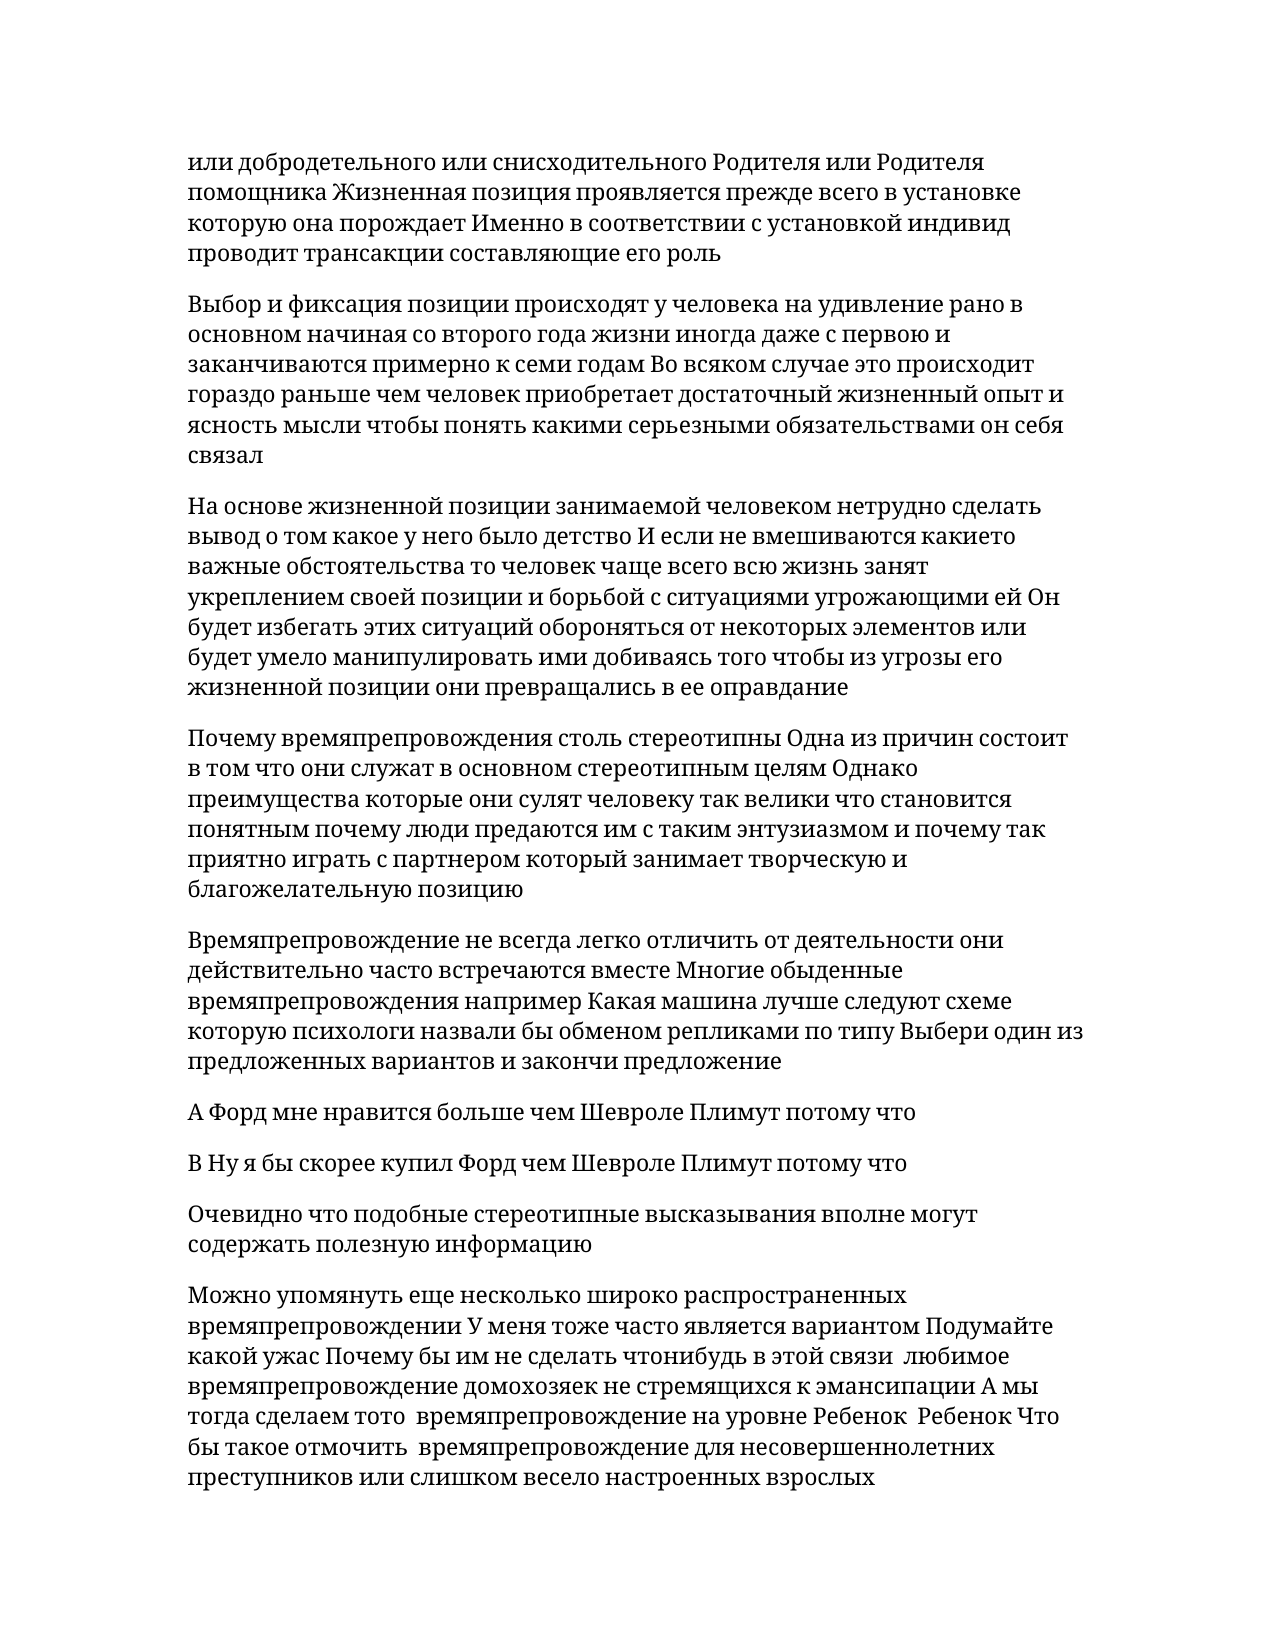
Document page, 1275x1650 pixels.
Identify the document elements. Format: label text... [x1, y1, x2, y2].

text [187, 150, 1087, 267]
text Очевидно что подобные стереотипные высказывания вполне могут содержать полезную информацию [187, 1202, 1087, 1259]
text Можно упомянуть еще несколько широко распространенных времяпрепровождении У меня тоже часто является вариантом Подумайте какой ужас Почему бы им не сделать чтонибудь в этой связи любимое времяпрепровождение домохозяек не стремящихся к эмансипации А мы тогда сделаем тото времяпрепровождение на уровне Ребенок Ребенок Что бы такое отмочить времяпрепровождение для несовершеннолетних преступников или слишком весело настроенных взрослых [187, 1283, 1087, 1491]
text Выбор и фиксация позиции происходят у человека на удивление рано в основном начиная со второго года жизни иногда даже с первою и заканчиваются примерно к семи годам Во всяком случае это происходит гораздо раньше чем человек приобретает достаточный жизненный опыт и ясность мысли чтобы понять какими серьезными обязательствами он себя связал [187, 292, 1087, 469]
text В Ну я бы скорее купил Форд чем Шевроле Плимут потому что [187, 1151, 1087, 1177]
text Времяпрепровождение не всегда легко отличить от деятельности они действительно часто встречаются вместе Многие обыденные времяпрепровождения например Какая машина лучше следуют схеме которую психологи назвали бы обменом репликами по типу Выбери один из предложенных вариантов и закончи предложение [187, 928, 1087, 1075]
text На основе жизненной позиции занимаемой человеком нетрудно сделать вывод о том какое у него было детство И если не вмешиваются какието важные обстоятельства то человек чаще всего всю жизнь занят укреплением своей позиции и борьбой с ситуациями угрожающими ей Он будет избегать этих ситуаций обороняться от некоторых элементов или будет умело манипулировать ими добиваясь того чтобы из угрозы его жизненной позиции они превращались в ее оправдание [187, 494, 1087, 701]
text Почему времяпрепровождения столь стереотипны Одна из причин состоит в том что они служат в основном стереотипным целям Однако преимущества которые они сулят человеку так велики что становится понятным почему люди предаются им с таким энтузиазмом и почему так приятно играть с партнером который занимает творческую и благожелательную позицию [187, 726, 1087, 903]
text А Форд мне нравится больше чем Шевроле Плимут потому что [187, 1100, 1087, 1126]
